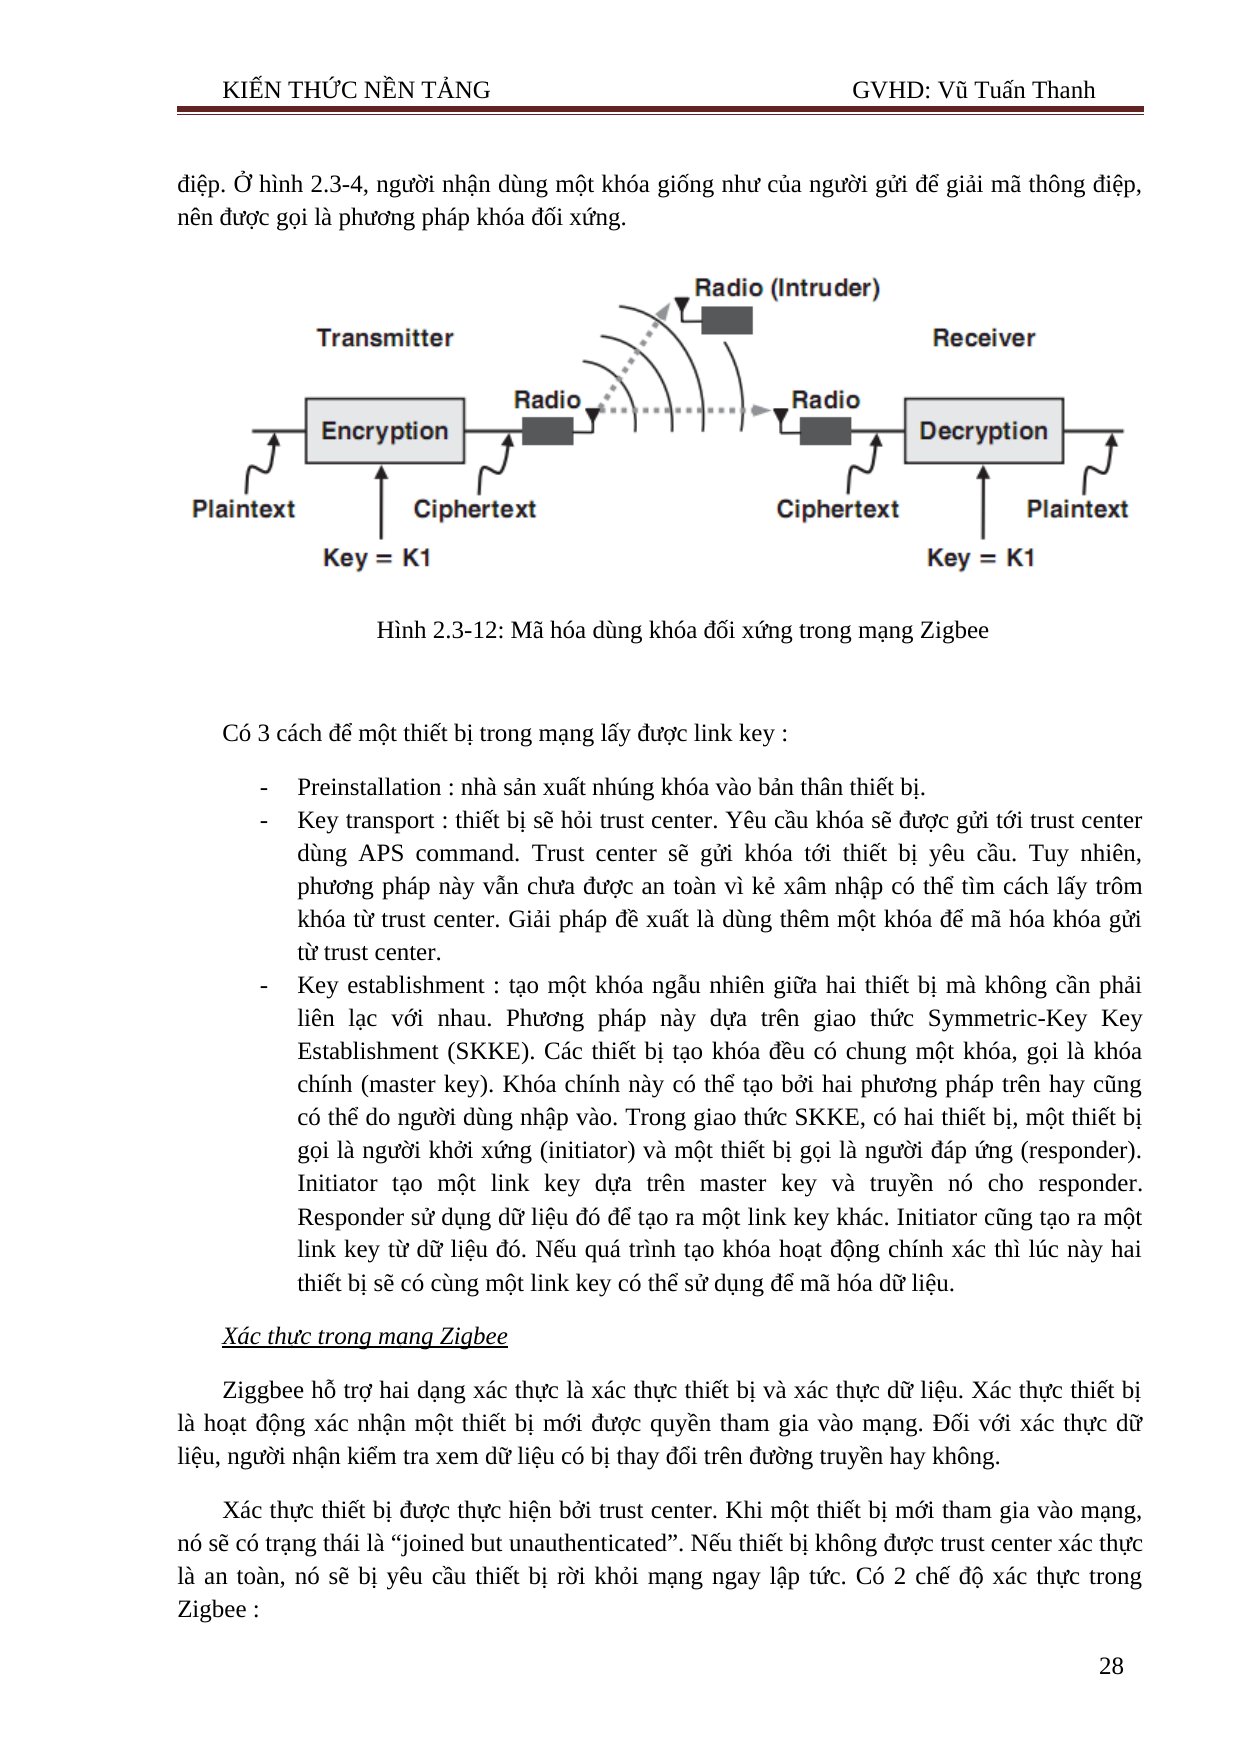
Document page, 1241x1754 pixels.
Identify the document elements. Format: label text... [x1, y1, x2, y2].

text Ziggbee hỗ trợ hai dạng xác thực là xác thực thiết bị và xác thực dữ liệu. Xác thực thiết bị là hoạt động xác nhận một thiết bị mới được quyền tham gia vào mạng. Đối với xác thực dữ liệu, người nhận kiểm tra xem dữ liệu có bị thay đổi trên đường truyền hay không. [177, 1375, 1144, 1470]
list Key transport : thiết bị sẽ hỏi trust center. Yêu cầu khóa sẽ được gửi tới trust center dùng APS command. Trust center sẽ gửi khóa tới thiết bị yêu cầu. Tuy nhiên, phương pháp này vẫn chưa được an toàn vì kẻ xâm nhập có thể tìm cách lấy trôm khóa từ trust center. Giải pháp đề xuất là dùng thêm một khóa để mã hóa khóa gửi từ trust center. [259, 805, 1144, 966]
text Xác thực thiết bị được thực hiện bởi trust center. Khi một thiết bị mới tham gia vào mạng, nó sẽ có trạng thái là “joined but unauthenticated”. Nếu thiết bị không được trust center xác thực là an toàn, nó sẽ bị yêu cầu thiết bị rời khỏi mạng ngay lập tức. Có 2 chế độ xác thực trong Zigbee : [177, 1495, 1144, 1623]
text Có 3 cách để một thiết bị trong mạng lấy được link key : [177, 718, 1144, 747]
picture [177, 256, 1144, 590]
list Key establishment : tạo một khóa ngẫu nhiên giữa hai thiết bị mà không cần phải liên lạc với nhau. Phương pháp này dựa trên giao thức Symmetric-Key Key Establishment (SKKE). Các thiết bị tạo khóa đều có chung một khóa, gọi là khóa chính (master key). Khóa chính này có thể tạo bởi hai phương pháp trên hay cũng có thể do người dùng nhập vào. Trong giao thức SKKE, có hai thiết bị, một thiết bị gọi là người khởi xứng (initiator) và một thiết bị gọi là người đáp ứng (responder). Initiator tạo một link key dựa trên master key và truyền nó cho responder. Responder sử dụng dữ liệu đó để tạo ra một link key khác. Initiator cũng tạo ra một link key từ dữ liệu đó. Nếu quá trình tạo khóa hoạt động chính xác thì lúc này hai thiết bị sẽ có cùng một link key có thể sử dụng để mã hóa dữ liệu. [259, 970, 1144, 1296]
text Xác thực trong mạng Zigbee [177, 1321, 1144, 1350]
list Preinstallation : nhà sản xuất nhúng khóa vào bản thân thiết bị. [259, 772, 1144, 801]
